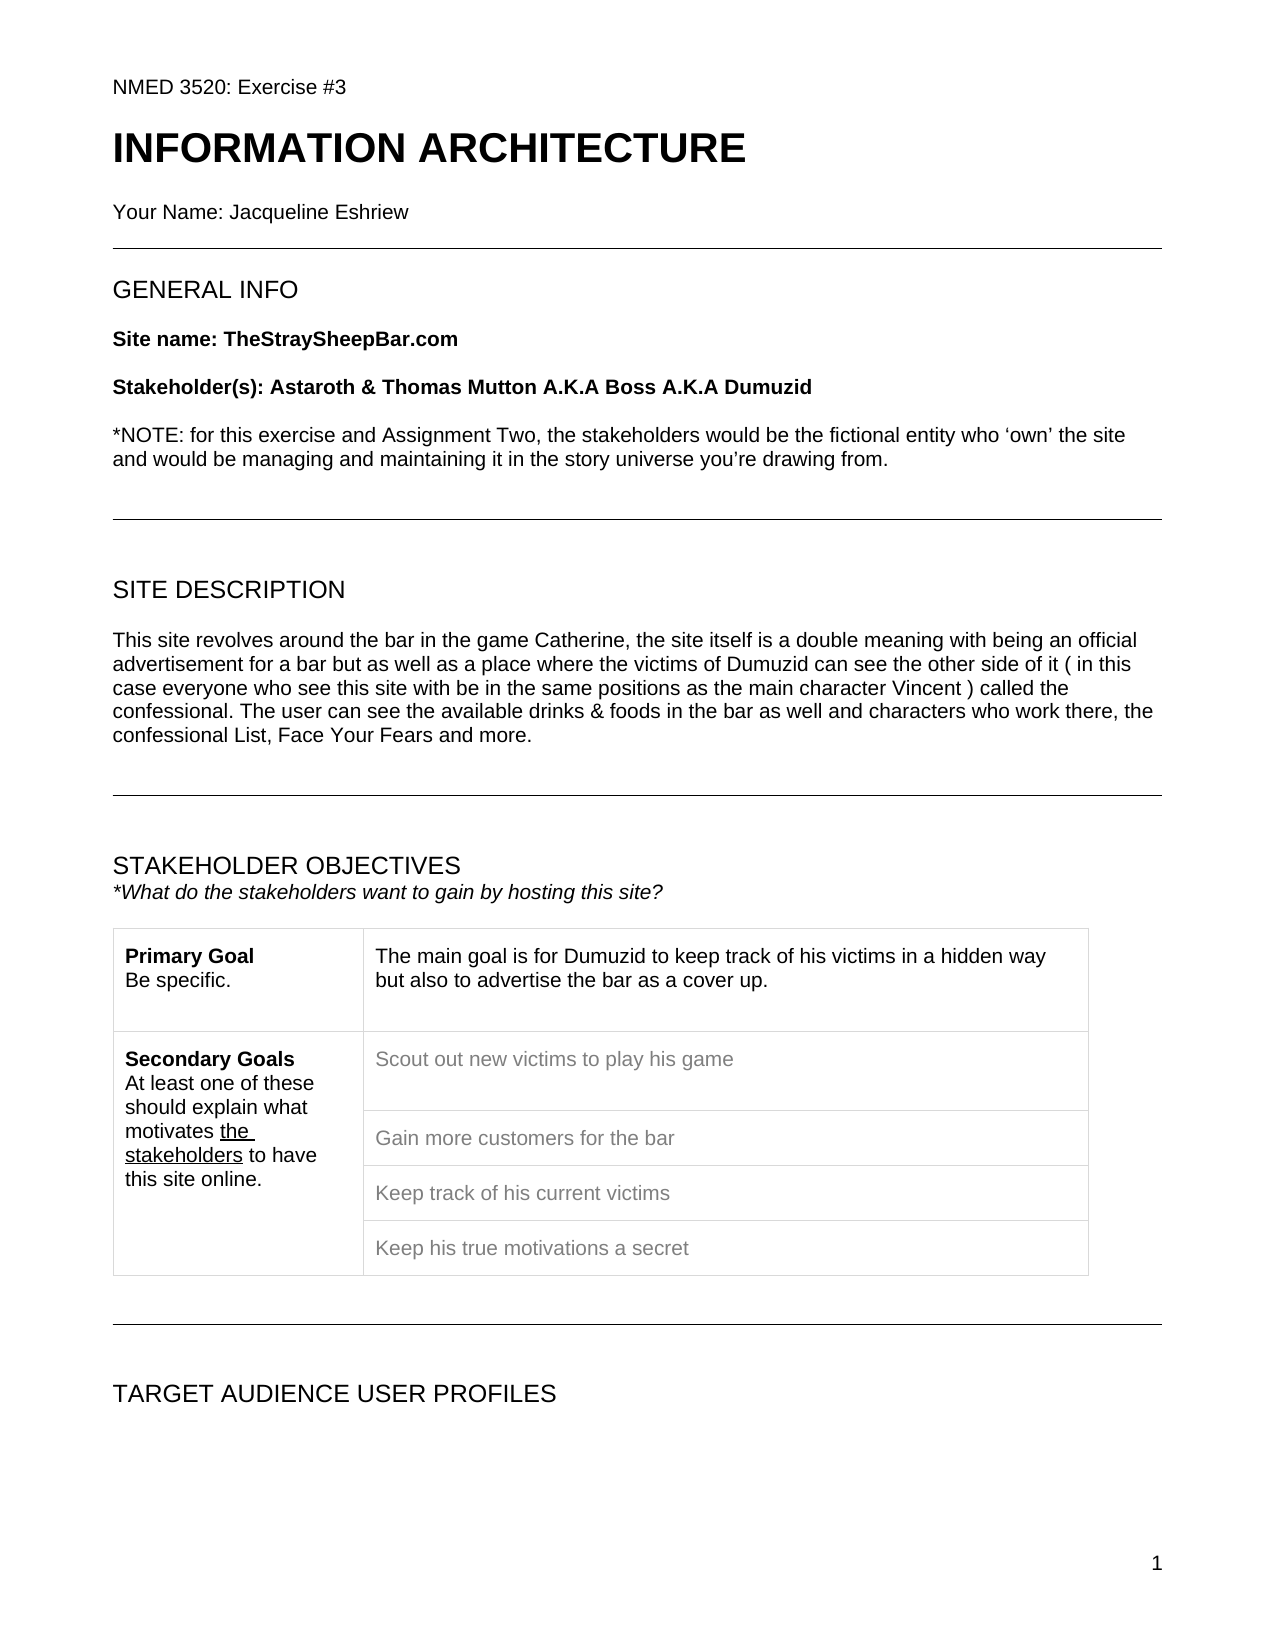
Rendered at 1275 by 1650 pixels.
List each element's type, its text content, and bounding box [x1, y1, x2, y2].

table_cell Keep his true motivations a secret [364, 1221, 1088, 1274]
subtitle SITE DESCRIPTION [112, 575, 1162, 603]
text *NOTE: for this exercise and Assignment Two, the stakeholders would be the fictional entity who ‘own’ the site and would be managing and maintaining it in the story universe you’re drawing from. [112, 423, 1162, 471]
text *What do the stakeholders want to gain by hosting this site? [112, 880, 1162, 904]
table_header The main goal is for Dumuzid to keep track of his victims in a hidden way but also to advertise the bar as a cover up. [364, 929, 1088, 1031]
table_cell Keep track of his current victims [364, 1166, 1088, 1219]
text Stakeholder(s): Astaroth & Thomas Mutton A.K.A Boss A.K.A Dumuzid [112, 375, 1162, 399]
table_cell Gain more customers for the bar [364, 1111, 1088, 1164]
text Site name: TheStraySheepBar.com [112, 327, 1162, 351]
table_header Primary Goal Be specific. [114, 929, 363, 1031]
table_cell Scout out new victims to play his game [364, 1032, 1088, 1109]
table_cell Secondary Goals At least one of these should explain what motivates the stakeholders to have this site online. [114, 1032, 363, 1274]
subtitle STAKEHOLDER OBJECTIVES [112, 851, 1162, 880]
text This site revolves around the bar in the game Catherine, the site itself is a double meaning with being an official advertisement for a bar but as well as a place where the victims of Dumuzid can see the other side of it ( in this case everyone who see this site with be in the same positions as the main character Vincent ) called the confessional. The user can see the available drinks & foods in the bar as well and characters who work there, the confessional List, Face Your Fears and more. [112, 627, 1162, 747]
text Your Name: Jacqueline Eshriew [112, 199, 1162, 223]
subtitle GENERAL INFO [112, 274, 1162, 303]
text INFORMATION ARCHITECTURE [112, 123, 1162, 171]
subtitle TARGET AUDIENCE USER PROFILES [112, 1379, 1162, 1408]
